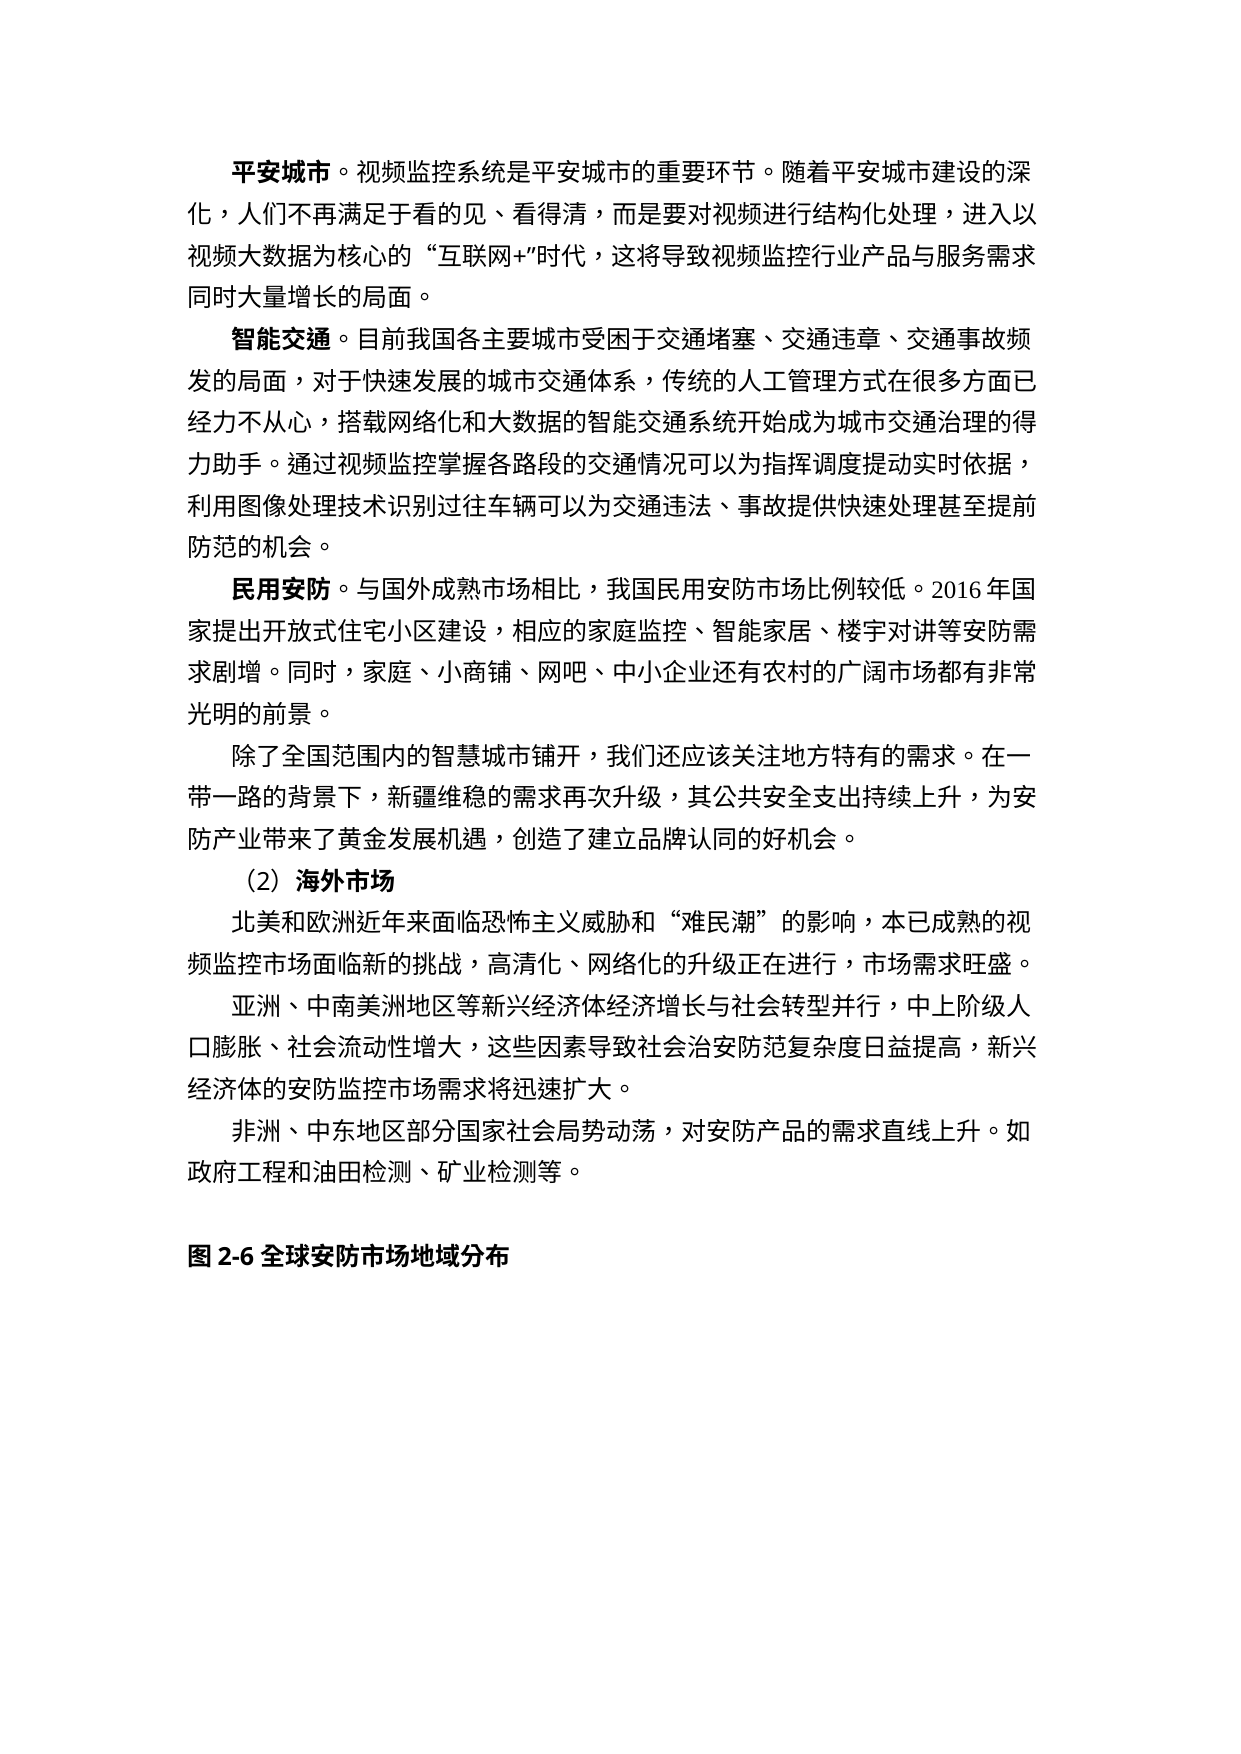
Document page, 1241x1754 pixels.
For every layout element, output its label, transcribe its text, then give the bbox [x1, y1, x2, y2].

text 民用安防。与国外成熟市场相比，我国民用安防市场比例较低。2016年国家提出开放式住宅小区建设，相应的家庭监控、智能家居、楼宇对讲等安防需求剧增。同时，家庭、小商铺、网吧、中小企业还有农村的广阔市场都有非常光明的前景。 [187, 567, 1053, 733]
text 智能交通。目前我国各主要城市受困于交通堵塞、交通违章、交通事故频发的局面，对于快速发展的城市交通体系，传统的人工管理方式在很多方面已经力不从心，搭载网络化和大数据的智能交通系统开始成为城市交通治理的得力助手。通过视频监控掌握各路段的交通情况可以为指挥调度提动实时依据，利用图像处理技术识别过往车辆可以为交通违法、事故提供快速处理甚至提前防范的机会。 [187, 317, 1053, 567]
text 亚洲、中南美洲地区等新兴经济体经济增长与社会转型并行，中上阶级人口膨胀、社会流动性增大，这些因素导致社会治安防范复杂度日益提高，新兴经济体的安防监控市场需求将迅速扩大。 [187, 983, 1053, 1108]
text （2）海外市场 [187, 858, 1053, 900]
text 除了全国范围内的智慧城市铺开，我们还应该关注地方特有的需求。在一带一路的背景下，新疆维稳的需求再次升级，其公共安全支出持续上升，为安防产业带来了黄金发展机遇，创造了建立品牌认同的好机会。 [187, 733, 1053, 858]
text 平安城市。视频监控系统是平安城市的重要环节。随着平安城市建设的深化，人们不再满足于看的见、看得清，而是要对视频进行结构化处理，进入以视频大数据为核心的“互联网+”时代，这将导致视频监控行业产品与服务需求同时大量增长的局面。 [187, 150, 1053, 317]
text 北美和欧洲近年来面临恐怖主义威胁和“难民潮”的影响，本已成熟的视频监控市场面临新的挑战，高清化、网络化的升级正在进行，市场需求旺盛。 [187, 900, 1053, 983]
text 非洲、中东地区部分国家社会局势动荡，对安防产品的需求直线上升。如政府工程和油田检测、矿业检测等。 [187, 1108, 1053, 1192]
text 图2-6 全球安防市场地域分布 [187, 1233, 1053, 1275]
